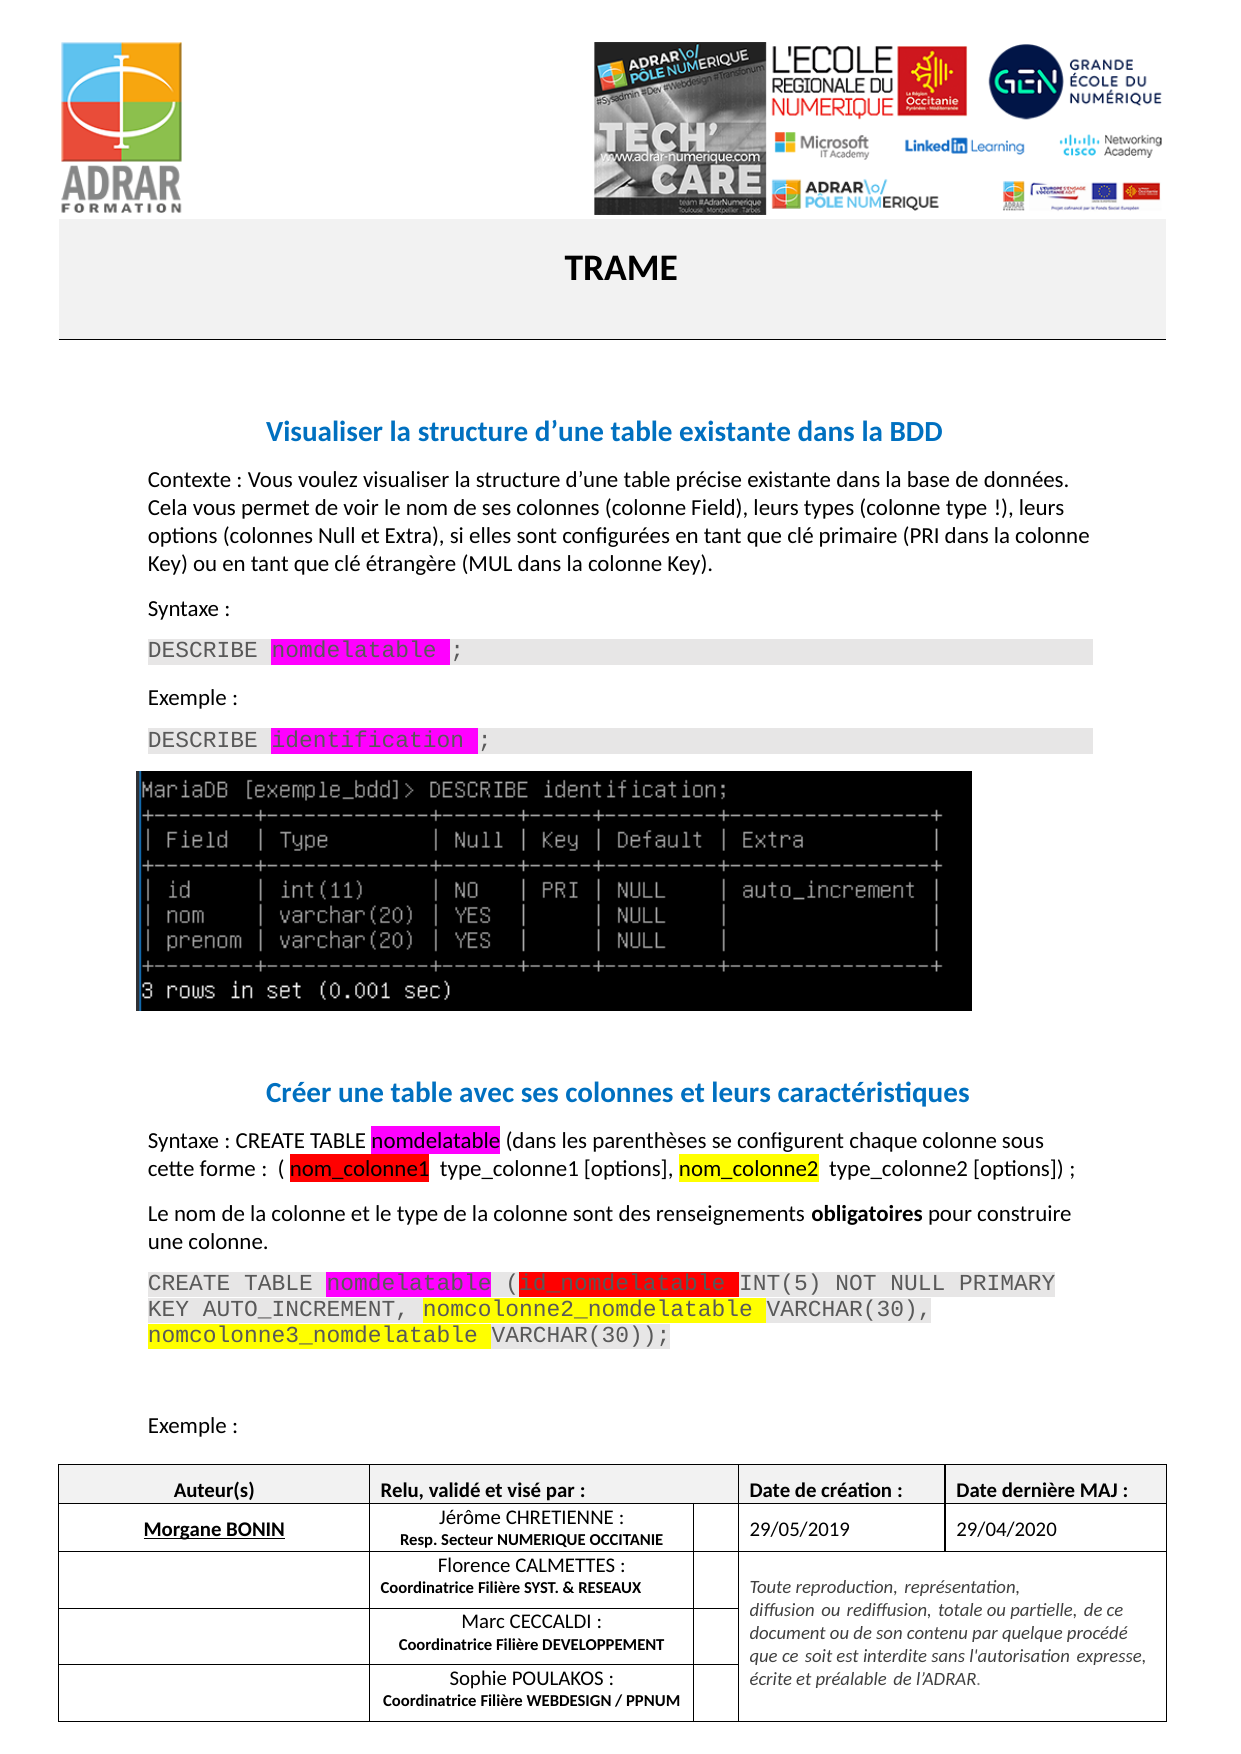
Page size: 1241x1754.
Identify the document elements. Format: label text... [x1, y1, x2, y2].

text Syntaxe : [148, 594, 1093, 622]
subtitle Créer une table avec ses colonnes et leurs caractéristiques [163, 1074, 1093, 1109]
text Syntaxe : CREATE TABLE nomdelatable (dans les parenthèses se configurent chaque colonne sous cette forme : ( nom_colonne1 type_colonne1 [options], nom_colonne2 type_colonne2 [options]) ; [148, 1126, 371, 1182]
picture [136, 771, 972, 1011]
picture [61, 40, 183, 215]
text DESCRIBE nomdelatable ; [148, 639, 271, 665]
text Syntaxe : CREATE TABLE nomdelatable (dans les parenthèses se configurent chaque colonne sous cette forme : ( nom_colonne1 type_colonne1 [options], nom_colonne2 type_colonne2 [options]) ; [429, 1126, 1093, 1182]
picture [594, 42, 1166, 215]
text DESCRIBE identification ; [148, 728, 271, 754]
text Exemple : [148, 683, 1093, 711]
subtitle Visualiser la structure d’une table existante dans la BDD [163, 413, 1093, 449]
text DESCRIBE nomdelatable ; [450, 639, 1093, 665]
text Le nom de la colonne et le type de la colonne sont des renseignements obligatoires pour construire une colonne. [148, 1199, 1093, 1255]
text Exemple : [148, 1411, 1093, 1439]
text Contexte : Vous voulez visualiser la structure d’une table précise existante dans la base de données. Cela vous permet de voir le nom de ses colonnes (colonne Field), leurs types (colonne type !), leurs options (colonnes Null et Extra), si elles sont configurées en tant que clé primaire (PRI dans la colonne Key) ou en tant que clé étrangère (MUL dans la colonne Key). [148, 465, 1093, 577]
text DESCRIBE identification ; [478, 728, 1093, 754]
text CREATE TABLE nomdelatable (id_nomdelatable INT(5) NOT NULL PRIMARY KEY AUTO_INCREMENT, nomcolonne2_nomdelatable VARCHAR(30), nomcolonne3_nomdelatable VARCHAR(30)); [148, 1272, 1093, 1349]
